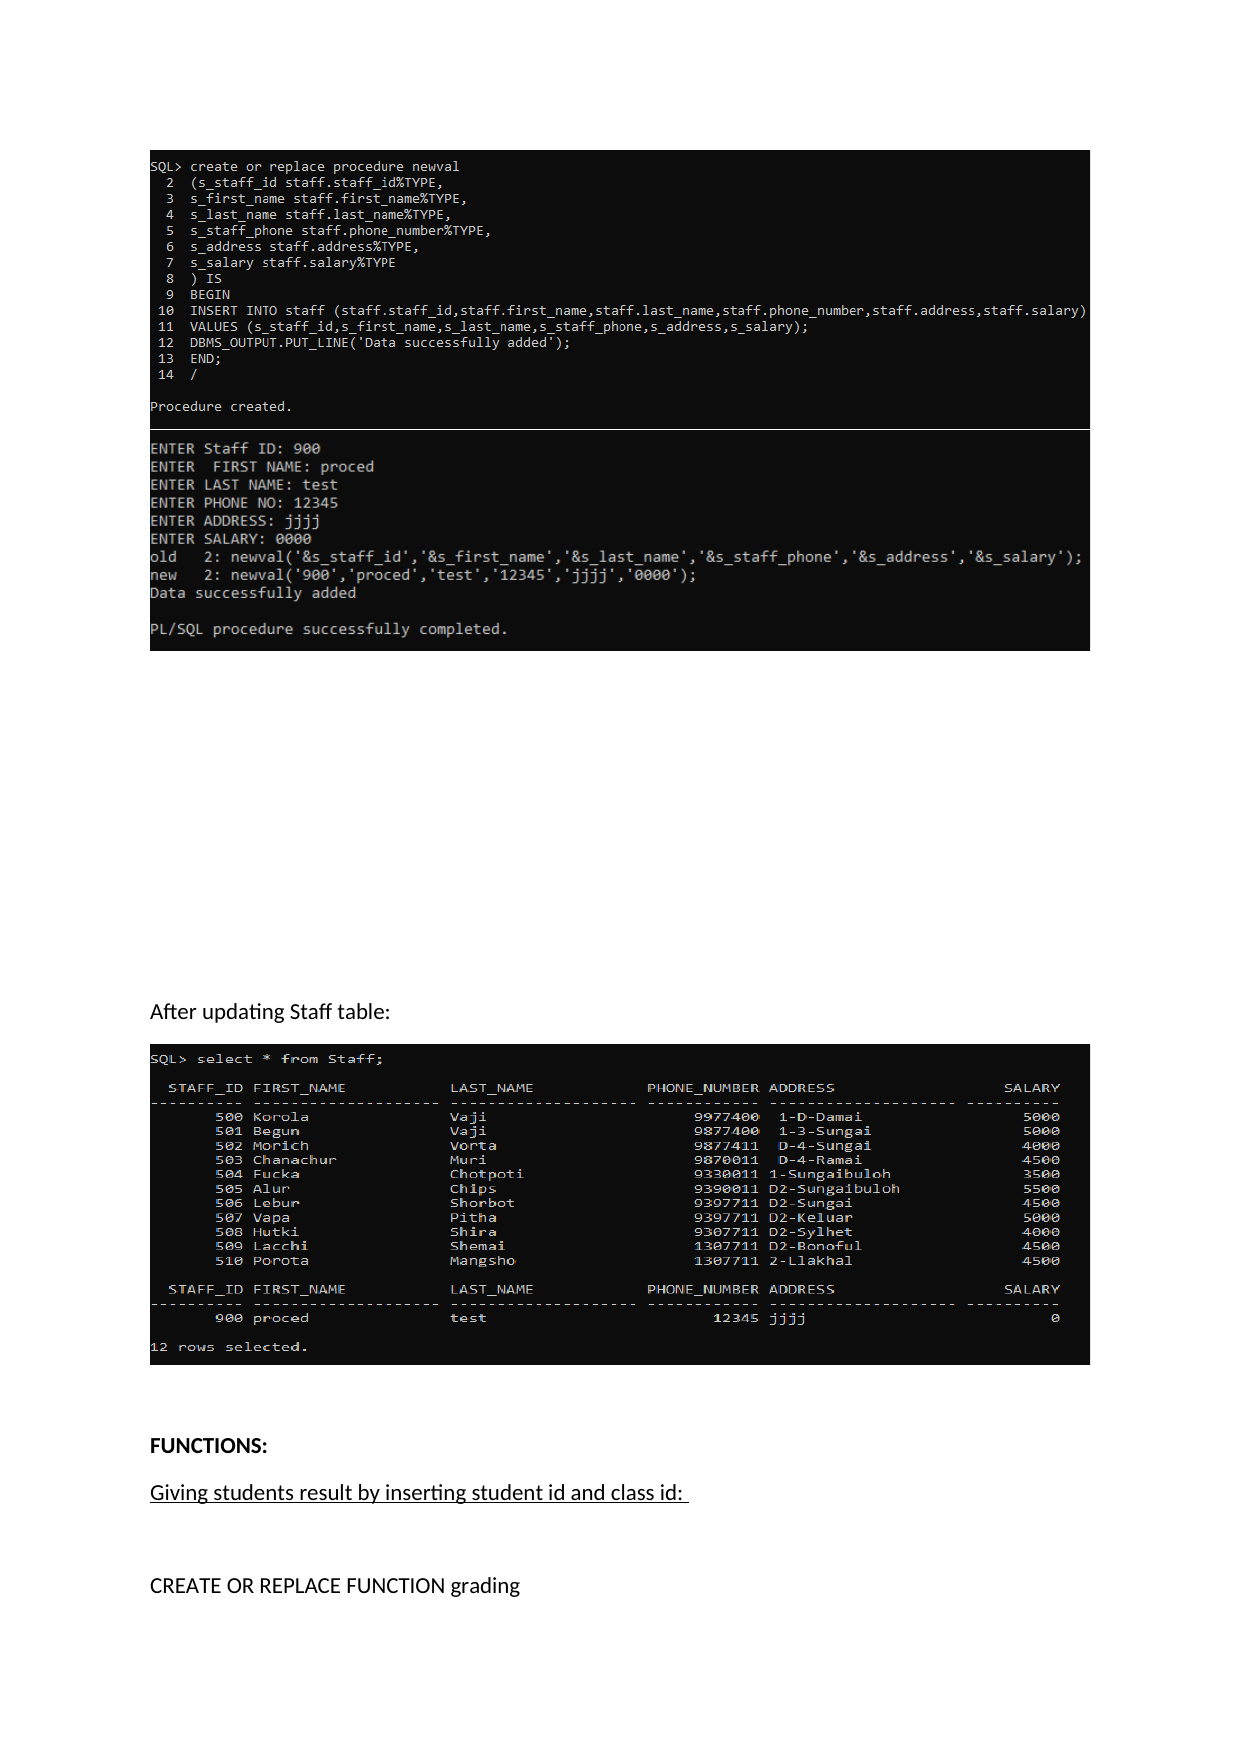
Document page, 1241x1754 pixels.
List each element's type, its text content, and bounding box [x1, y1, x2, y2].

picture [150, 430, 1091, 651]
text After updating Staff table: [150, 997, 1090, 1025]
picture [150, 150, 1091, 429]
picture [150, 1044, 1091, 1365]
text FUNCTIONS: [150, 1431, 1090, 1459]
text CREATE OR REPLACE FUNCTION grading [150, 1571, 1090, 1599]
text Giving students result by inserting student id and class id: [150, 1478, 1090, 1506]
